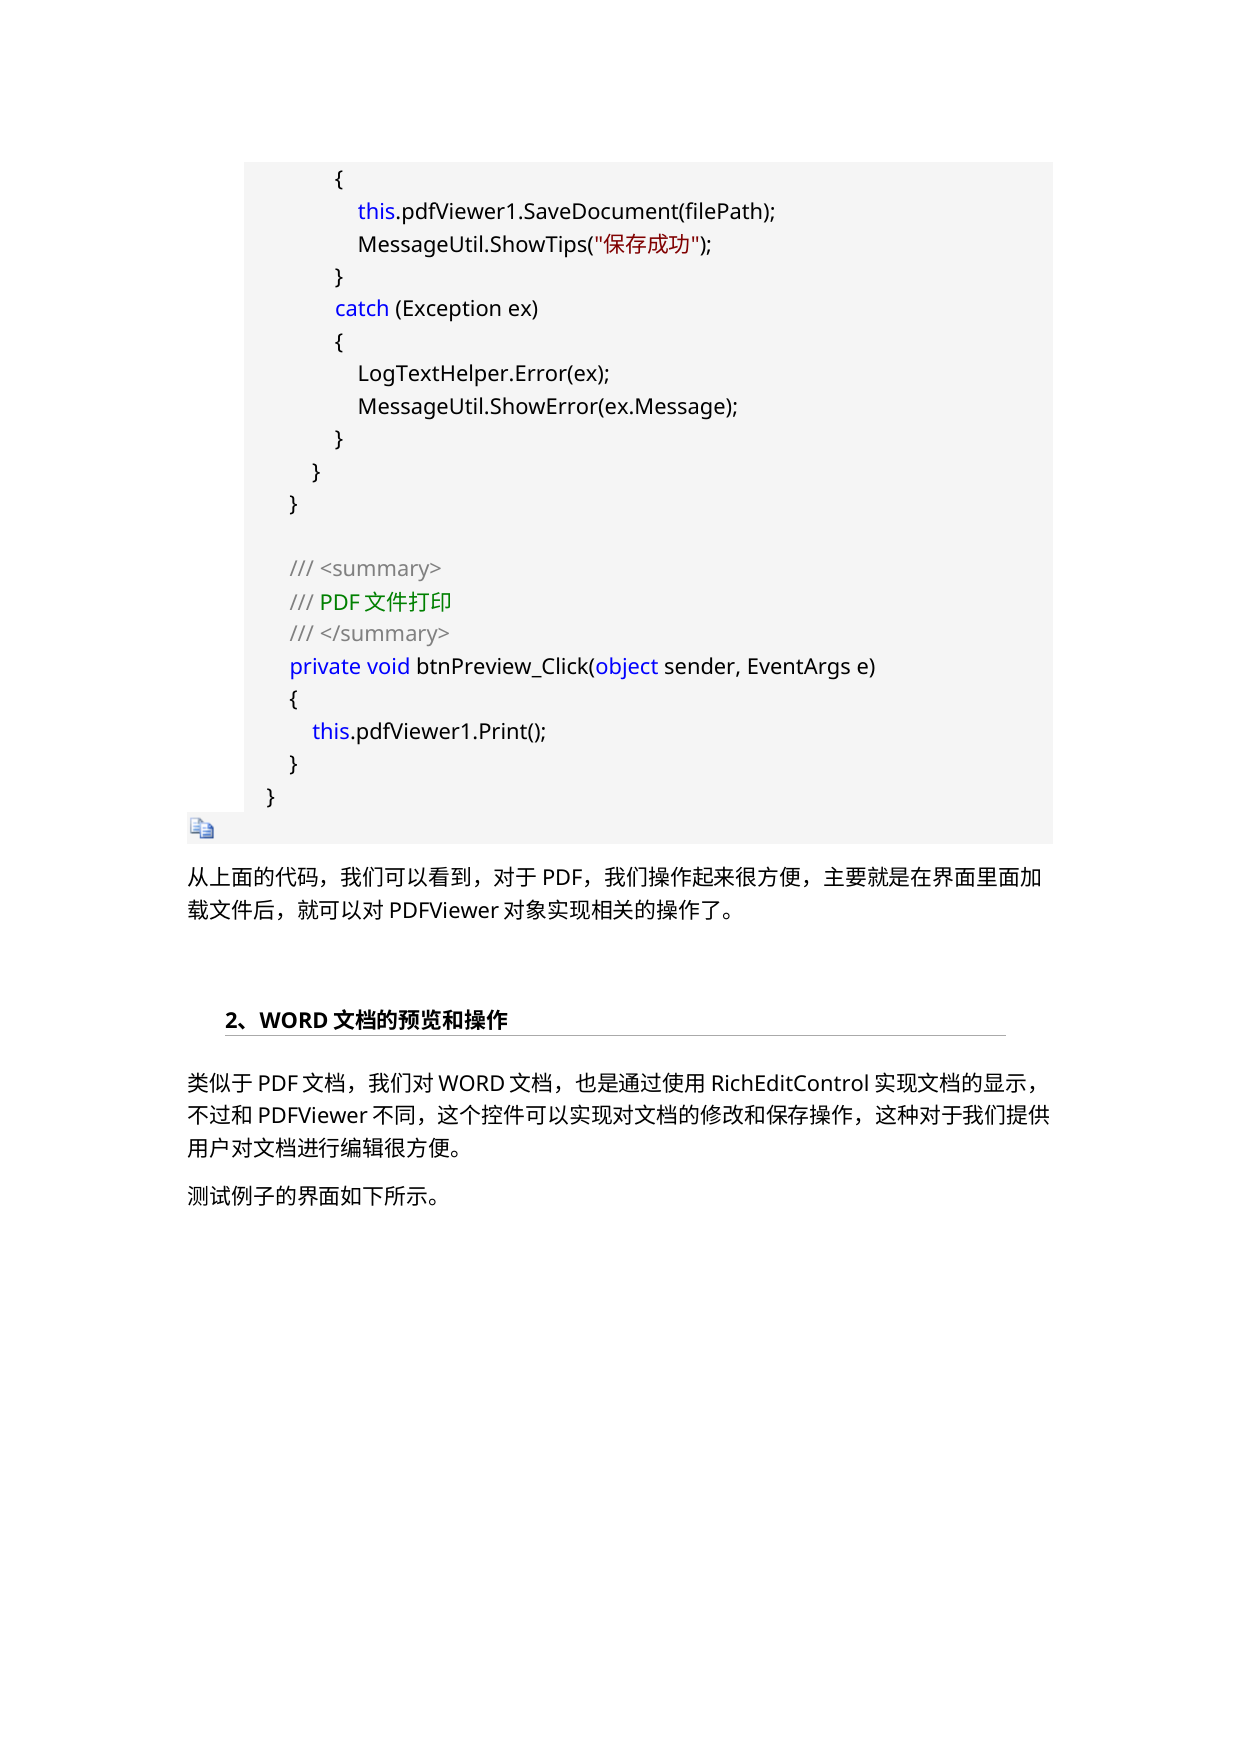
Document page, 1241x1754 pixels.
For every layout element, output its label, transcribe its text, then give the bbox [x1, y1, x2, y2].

text } [244, 779, 1053, 812]
text 测试例子的界面如下所示。 [187, 1179, 1053, 1211]
text 类似于PDF文档，我们对WORD文档，也是通过使用RichEditControl实现文档的显示，不过和PDFViewer不同，这个控件可以实现对文档的修改和保存操作，这种对于我们提供用户对文档进行编辑很方便。 [187, 1066, 1053, 1163]
text LogTextHelper.Error(ex); [244, 357, 1053, 389]
picture [187, 812, 219, 844]
text private void btnPreview_Click(object sender, EventArgs e) [244, 649, 1053, 682]
text /// </summary> [244, 617, 1053, 649]
text /// PDF文件打印 [244, 584, 1053, 617]
text MessageUtil.ShowTips("保存成功"); [244, 227, 1053, 259]
text } [244, 259, 1053, 292]
text { [244, 324, 1053, 357]
text catch (Exception ex) [244, 292, 1053, 324]
text 从上面的代码，我们可以看到，对于PDF，我们操作起来很方便，主要就是在界面里面加载文件后，就可以对PDFViewer对象实现相关的操作了。 [187, 860, 1053, 925]
text } [244, 747, 1053, 779]
text { [244, 162, 1053, 194]
text this.pdfViewer1.Print(); [244, 714, 1053, 747]
text 2、WORD文档的预览和操作 [225, 1002, 1006, 1035]
text MessageUtil.ShowError(ex.Message); [244, 389, 1053, 422]
text } [244, 454, 1053, 487]
text this.pdfViewer1.SaveDocument(filePath); [244, 194, 1053, 227]
text } [244, 487, 1053, 519]
text /// <summary> [244, 552, 1053, 584]
text { [244, 682, 1053, 714]
text } [244, 422, 1053, 454]
